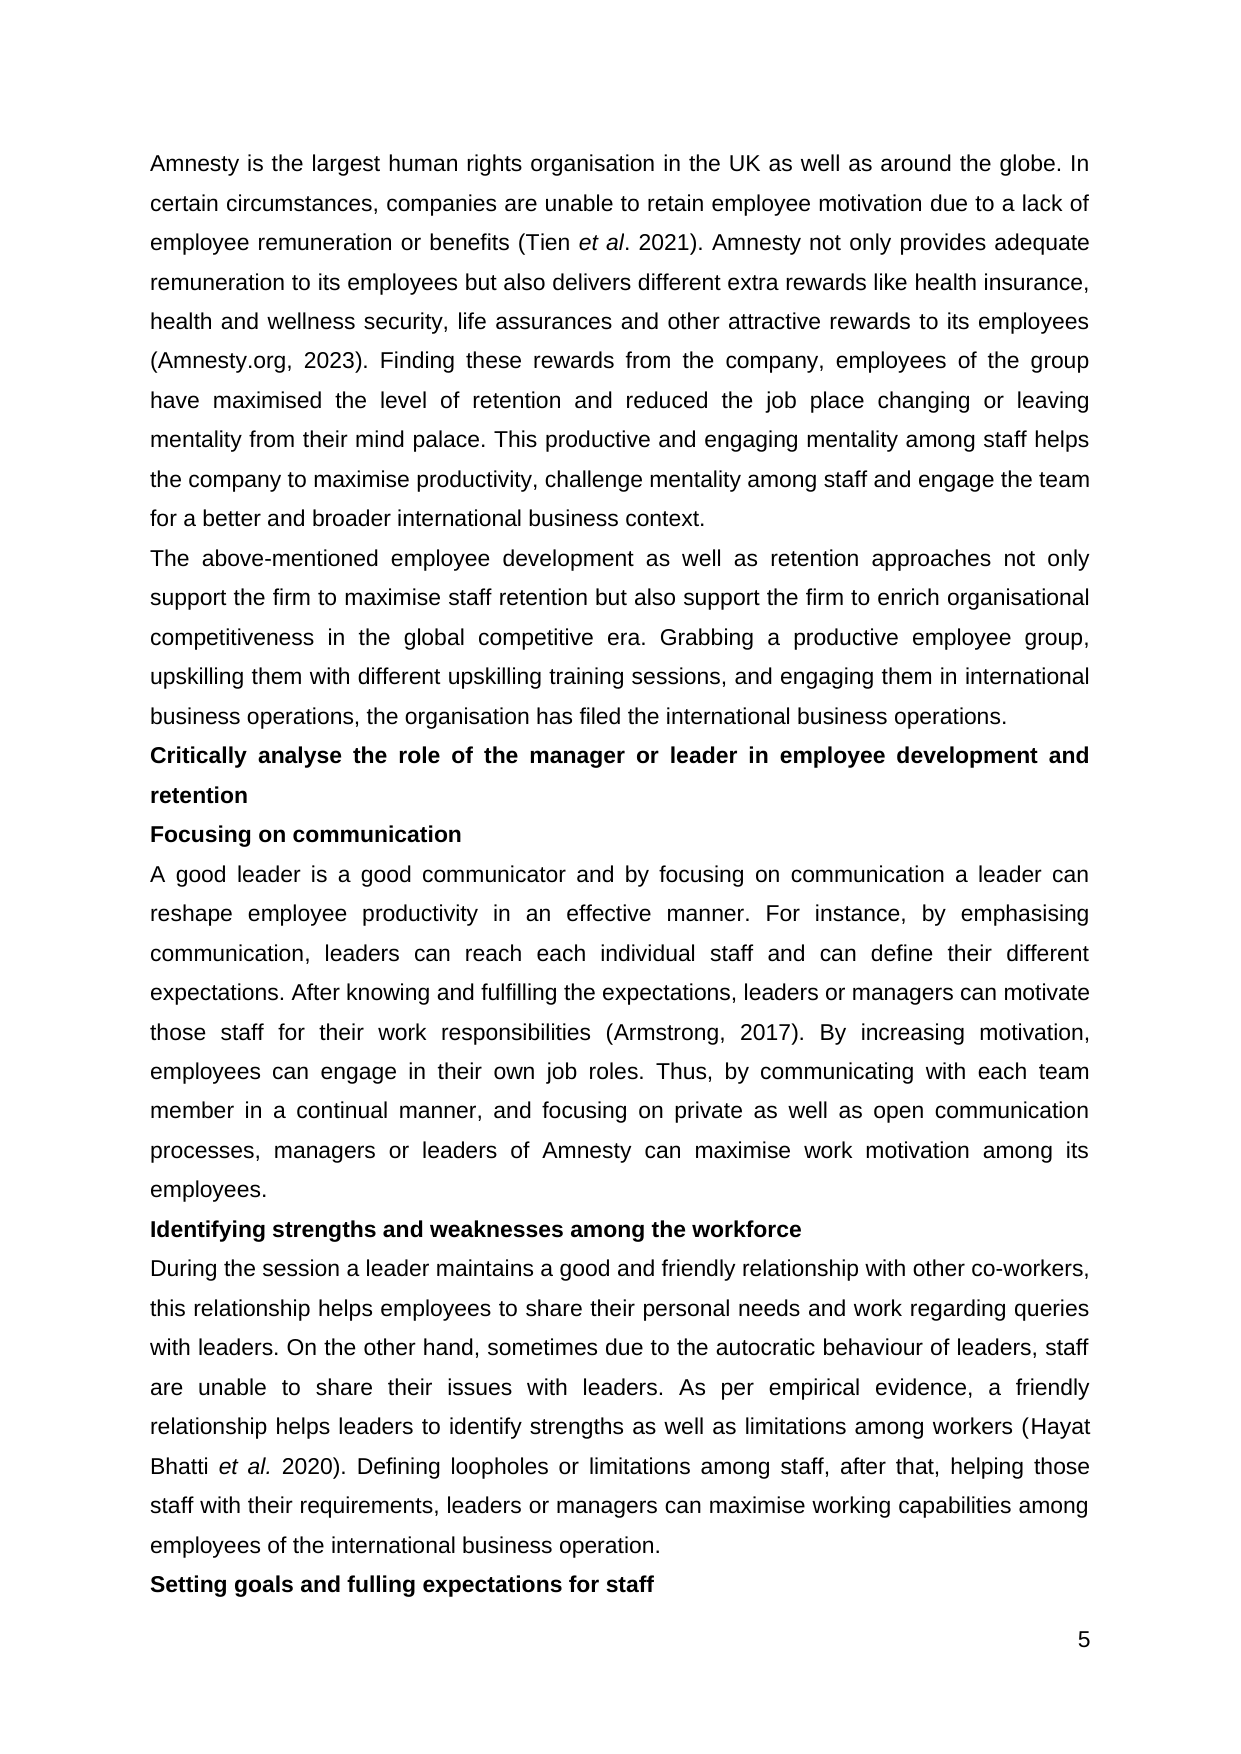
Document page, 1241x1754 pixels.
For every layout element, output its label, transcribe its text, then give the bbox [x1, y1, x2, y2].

text Amnesty is the largest human rights organisation in the UK as well as around the globe. In certain circumstances, companies are unable to retain employee motivation due to a lack of employee remuneration or benefits (Tien et al. 2021). Amnesty not only provides adequate remuneration to its employees but also delivers different extra rewards like health insurance, health and wellness security, life assurances and other attractive rewards to its employees (Amnesty.org, 2023). Finding these rewards from the company, employees of the group have maximised the level of retention and reduced the job place changing or leaving mentality from their mind palace. This productive and engaging mentality among staff helps the company to maximise productivity, challenge mentality among staff and engage the team for a better and broader international business context. [150, 150, 1090, 532]
text Focusing on communication [150, 821, 1090, 847]
text A good leader is a good communicator and by focusing on communication a leader can reshape employee productivity in an effective manner. For instance, by emphasising communication, leaders can reach each individual staff and can define their different expectations. After knowing and fulfilling the expectations, leaders or managers can motivate those staff for their work responsibilities (Armstrong, 2017). By increasing motivation, employees can engage in their own job roles. Thus, by communicating with each team member in a continual manner, and focusing on private as well as open communication processes, managers or leaders of Amnesty can maximise work motivation among its employees. [150, 861, 1090, 1203]
text Setting goals and fulling expectations for staff [150, 1571, 1090, 1598]
text Identifying strengths and weaknesses among the workforce [150, 1216, 1090, 1242]
text The above-mentioned employee development as well as retention approaches not only support the firm to maximise staff retention but also support the firm to enrich organisational competitiveness in the global competitive era. Grabbing a productive employee group, upskilling them with different upskilling training sessions, and engaging them in international business operations, the organisation has filed the international business operations. [150, 545, 1090, 729]
text During the session a leader maintains a good and friendly relationship with other co-workers, this relationship helps employees to share their personal needs and work regarding queries with leaders. On the other hand, sometimes due to the autocratic behaviour of leaders, staff are unable to share their issues with leaders. As per empirical evidence, a friendly relationship helps leaders to identify strengths as well as limitations among workers (Hayat Bhatti et al. 2020). Defining loopholes or limitations among staff, after that, helping those staff with their requirements, leaders or managers can maximise working capabilities among employees of the international business operation. [150, 1255, 1090, 1558]
subtitle Critically analyse the role of the manager or leader in employee development and retention [150, 742, 1090, 808]
